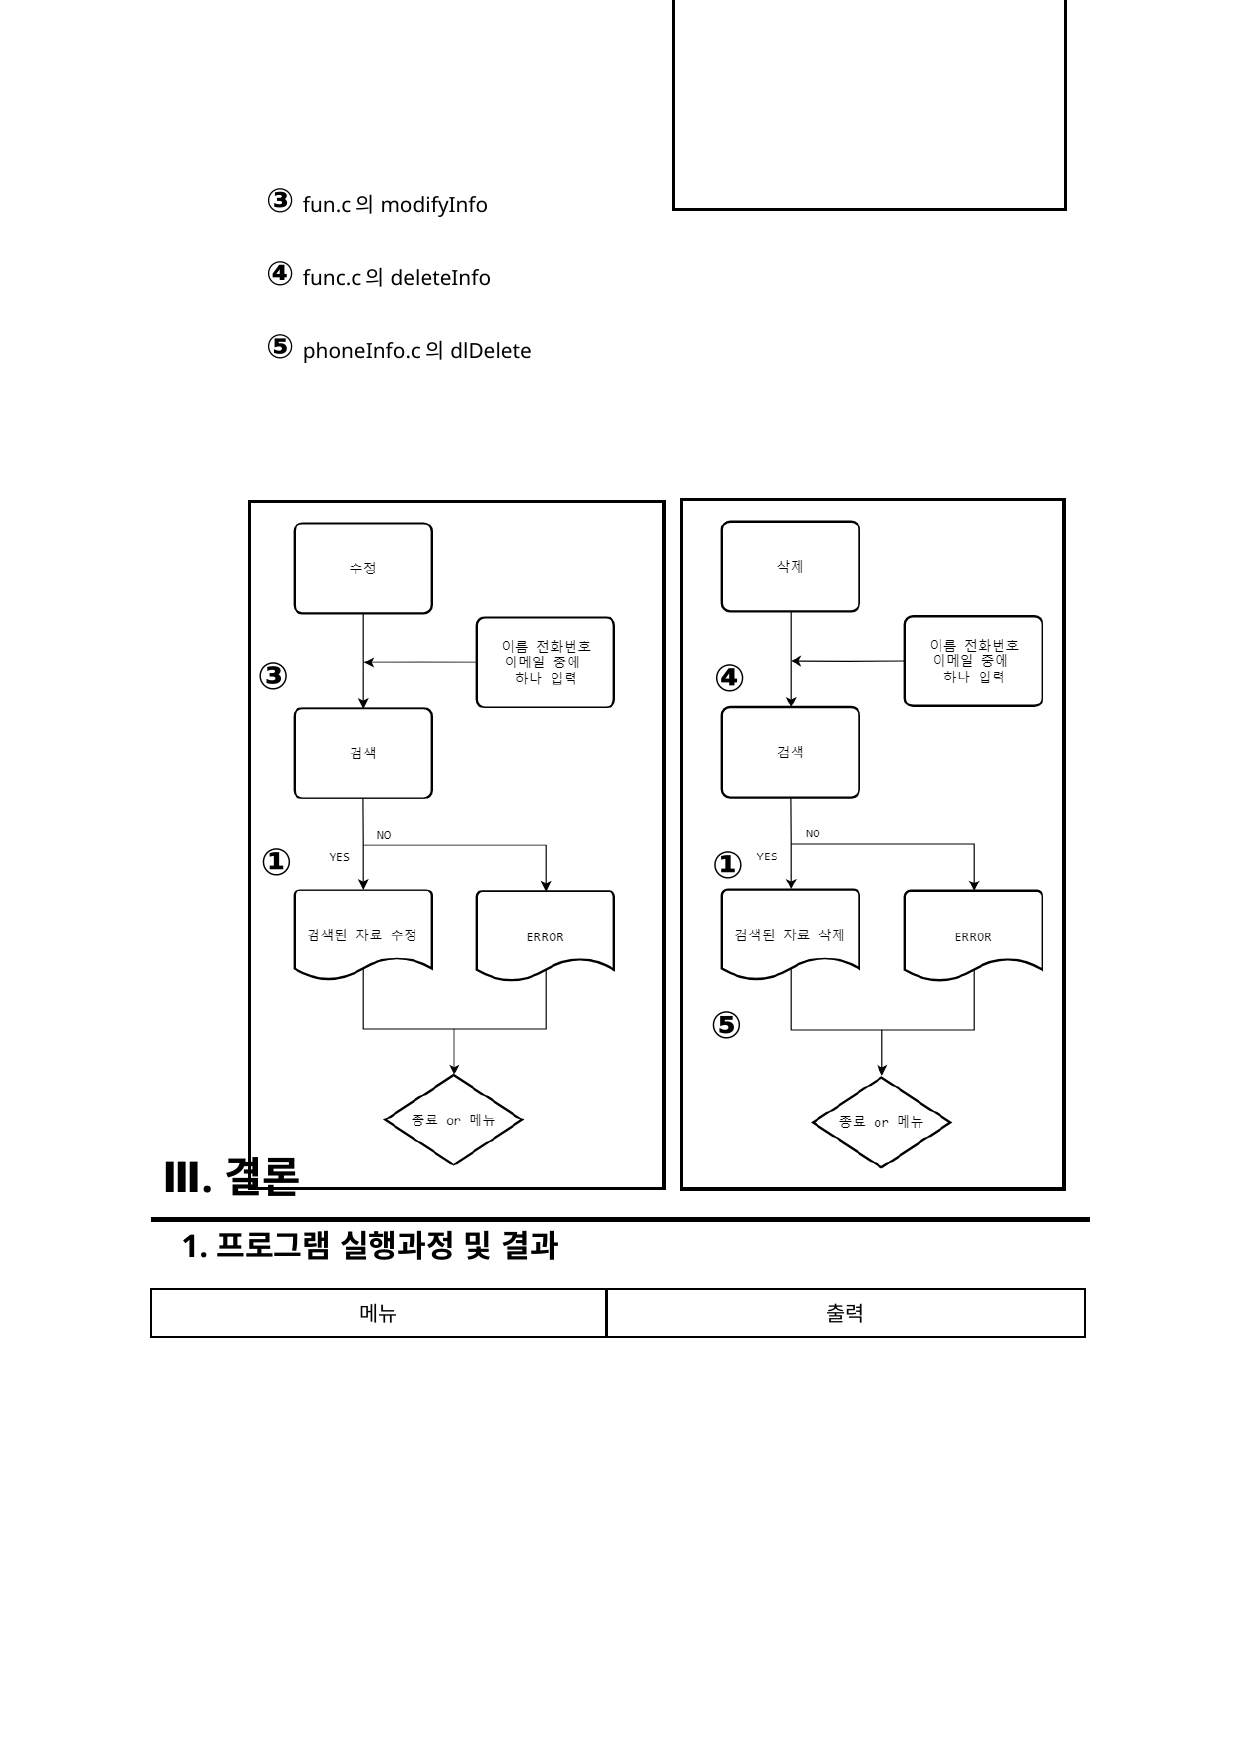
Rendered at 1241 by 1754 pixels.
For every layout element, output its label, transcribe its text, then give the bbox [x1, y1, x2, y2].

text ⑤ phoneInfo.c의 dlDelete [150, 323, 1090, 369]
text 1. 프로그램 실행과정 및 결과 [150, 1222, 1090, 1267]
table_header 메뉴 [152, 1290, 605, 1336]
table_header Ⅲ. 결론 [151, 1144, 1090, 1217]
table_header 출력 [608, 1290, 1084, 1336]
text ④ func.c의 deleteInfo [150, 250, 1090, 296]
picture [251, 503, 662, 1144]
picture [683, 501, 1062, 1144]
text ③ fun.c의 modifyInfo [150, 177, 1090, 223]
